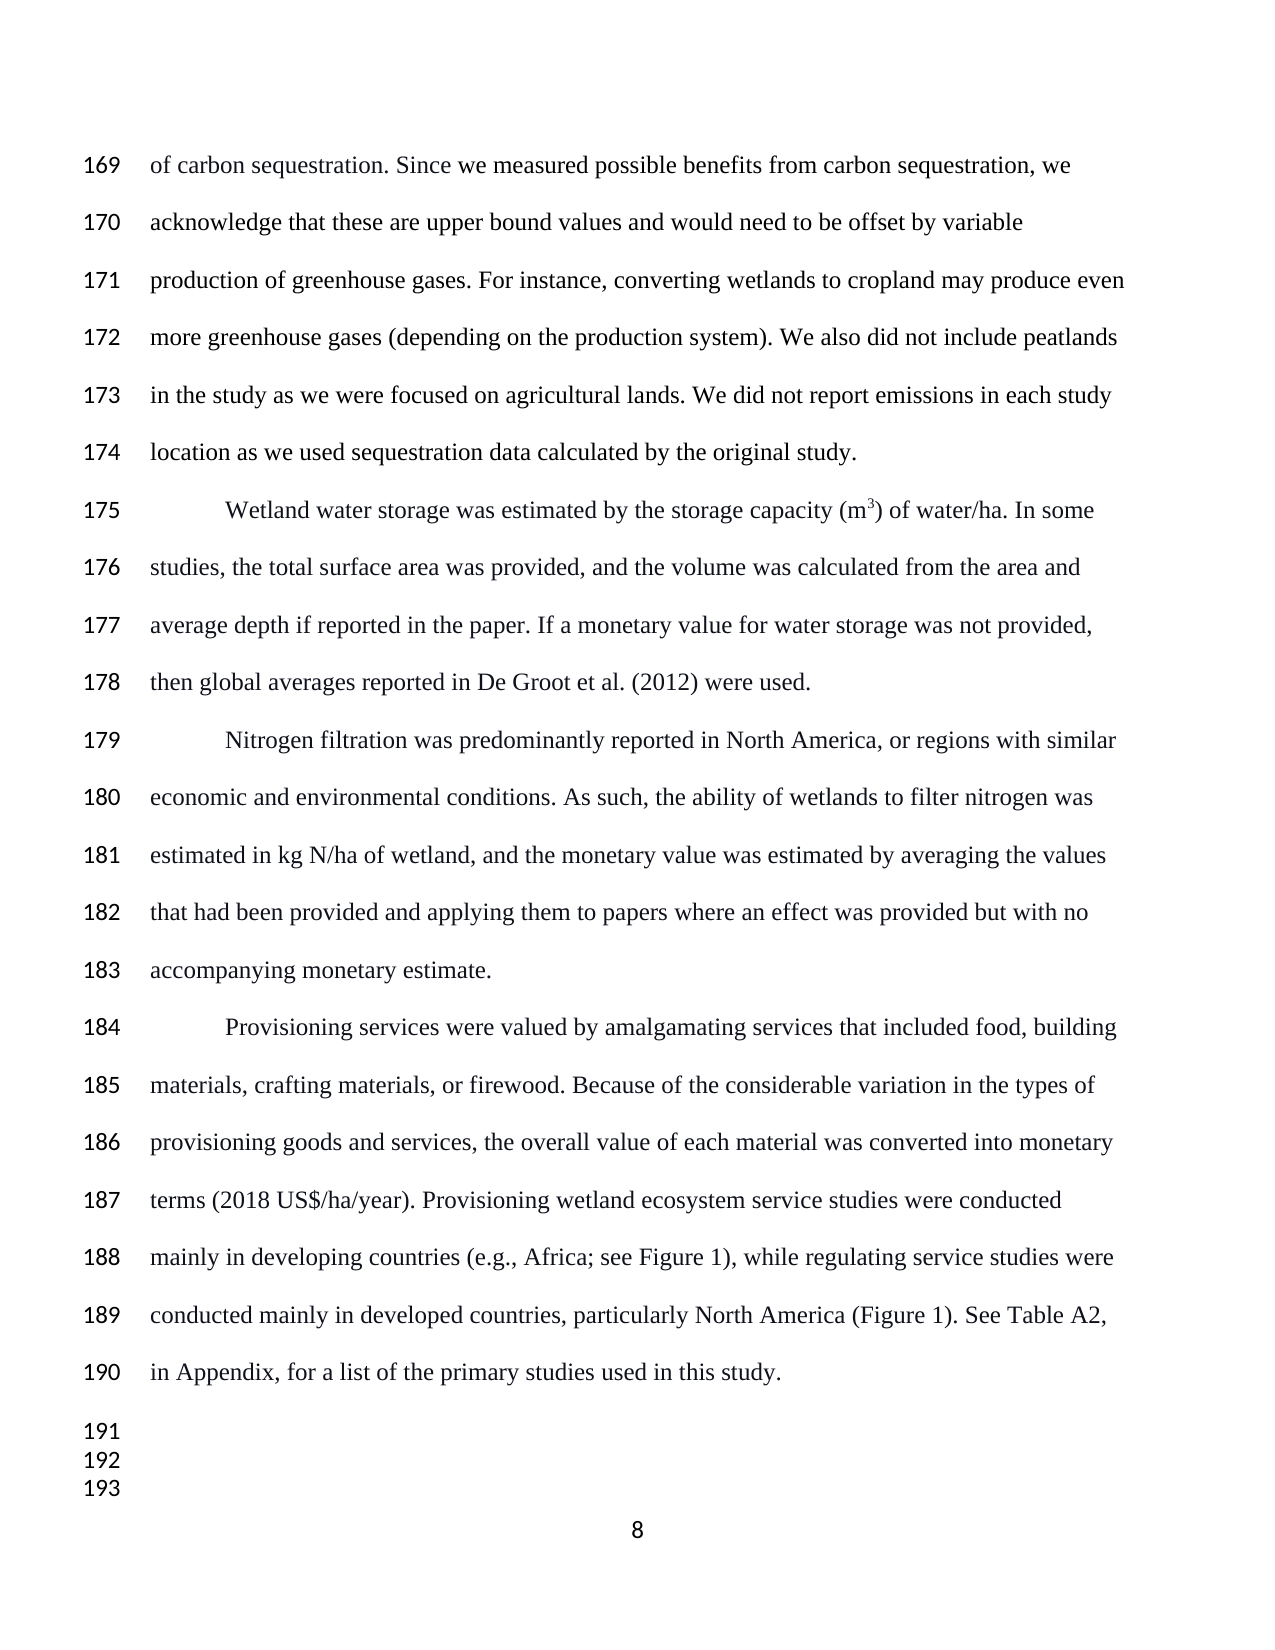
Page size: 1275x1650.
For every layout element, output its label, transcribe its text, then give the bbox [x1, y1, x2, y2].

text Wetland water storage was estimated by the storage capacity (m3) of water/ha. In some studies, the total surface area was provided, and the volume was calculated from the area and average depth if reported in the paper. If a monetary value for water storage was not provided, then global averages reported in De Groot et al. (2012) were used. [150, 495, 1125, 696]
text Provisioning services were valued by amalgamating services that included food, building materials, crafting materials, or firewood. Because of the considerable variation in the types of provisioning goods and services, the overall value of each material was converted into monetary terms (2018 US$/ha/year). Provisioning wetland ecosystem service studies were conducted mainly in developing countries (e.g., Africa; see Figure 1), while regulating service studies were conducted mainly in developed countries, particularly North America (Figure 1). See Table A2, in Appendix, for a list of the primary studies used in this study. [150, 1012, 1125, 1386]
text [150, 150, 1125, 466]
text Nitrogen filtration was predominantly reported in North America, or regions with similar economic and environmental conditions. As such, the ability of wetlands to filter nitrogen was estimated in kg N/ha of wetland, and the monetary value was estimated by averaging the values that had been provided and applying them to papers where an effect was provided but with no accompanying monetary estimate. [150, 725, 1125, 984]
